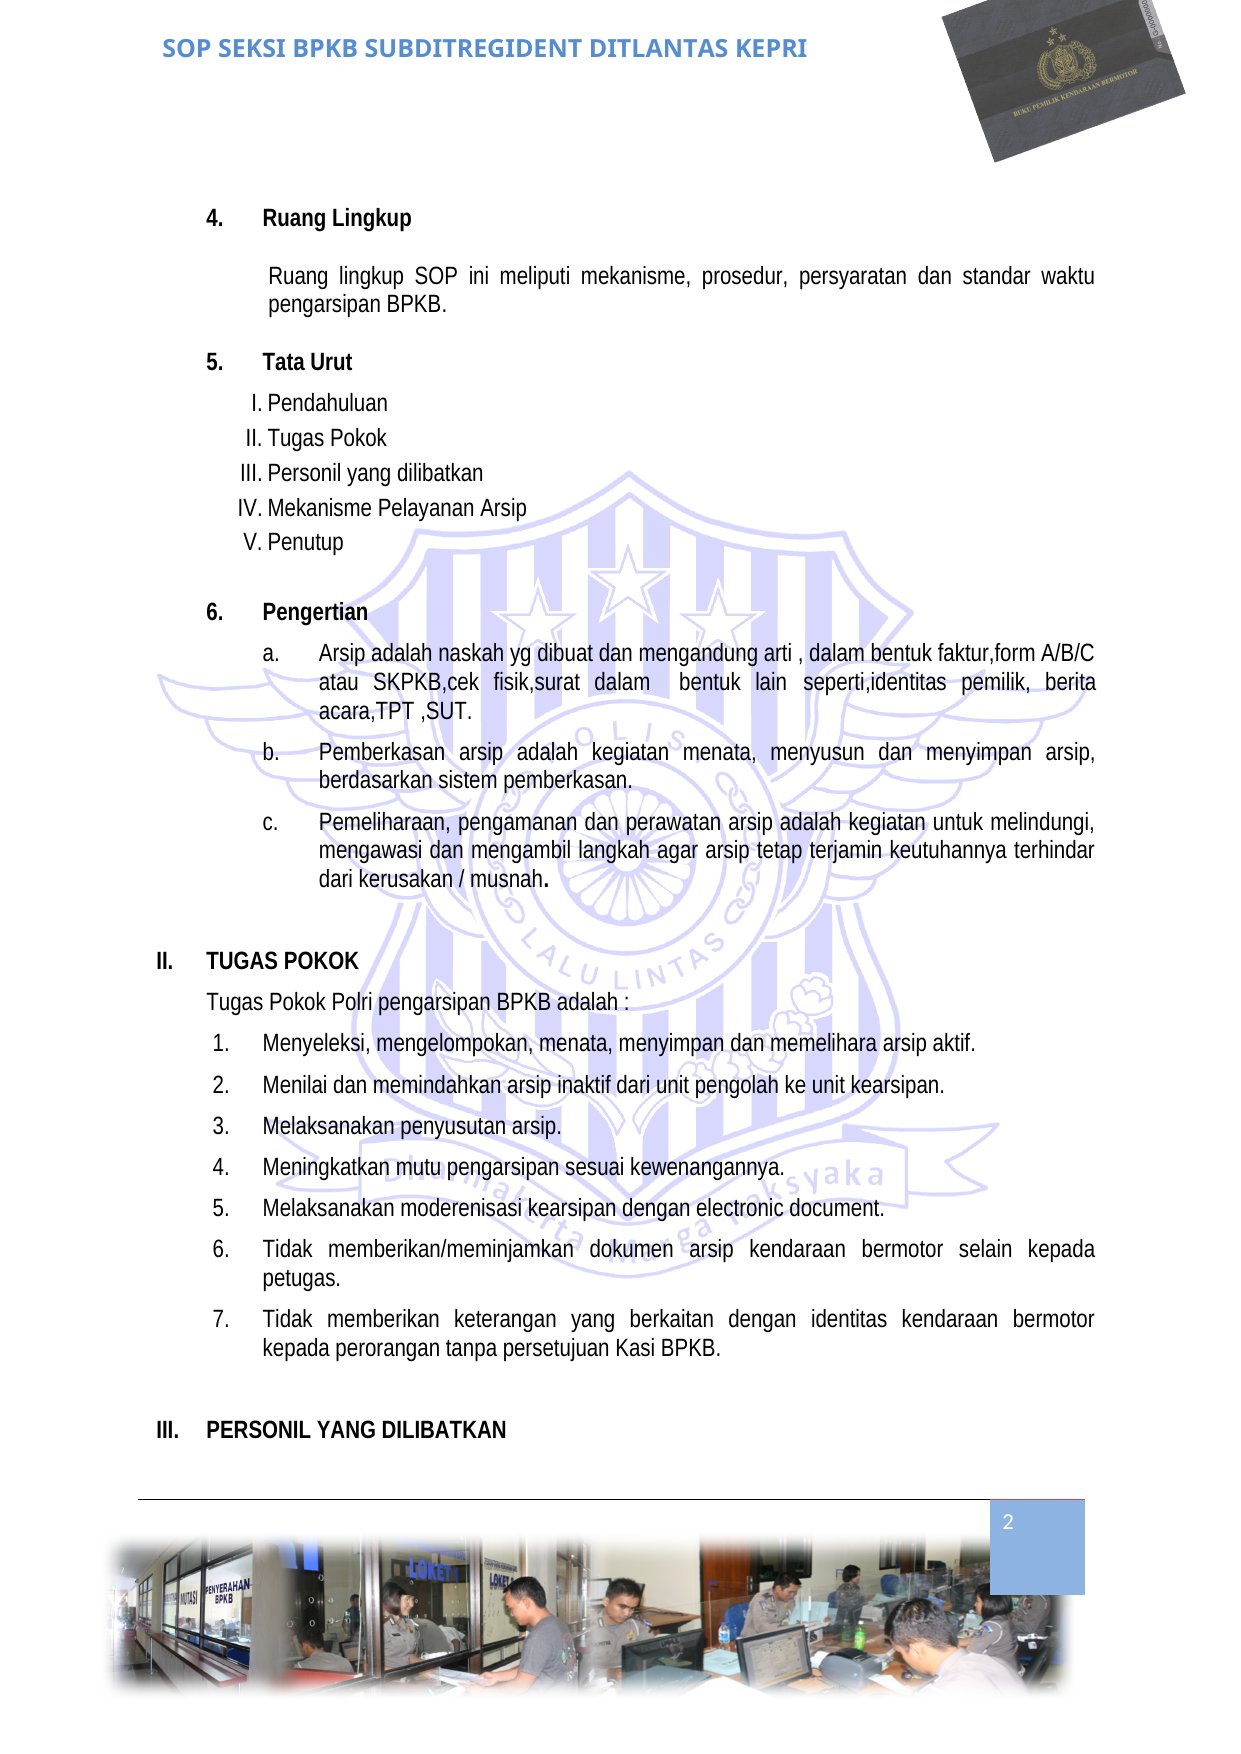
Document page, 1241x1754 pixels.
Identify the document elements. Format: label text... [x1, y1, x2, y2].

list Arsip adalah naskah yg dibuat dan mengandung arti , dalam bentuk faktur,form A/B/C atau SKPKB,cek fisik,surat dalam bentuk lain seperti,identitas pemilik, berita acara,TPT ,SUT. [262, 638, 1097, 724]
picture [608, 1561, 1048, 1671]
list Tidak memberikan keterangan yang berkaitan dengan identitas kendaraan bermotor kepada perorangan tanpa persetujuan Kasi BPKB. [212, 1304, 1097, 1361]
list Tugas Pokok [262, 423, 1097, 451]
text 4. Ruang Lingkup [206, 203, 1097, 232]
text 5. Tata Urut [206, 347, 1097, 375]
list Mekanisme Pelayanan Arsip [262, 492, 1097, 521]
text Tugas Pokok Polri pengarsipan BPKB adalah : [150, 987, 1097, 1016]
list Tidak memberikan/meminjamkan dokumen arsip kendaraan bermotor selain kepada petugas. [212, 1234, 1097, 1291]
list Penutup [262, 527, 1097, 556]
list Meningkatkan mutu pengarsipan sesuai kewenangannya. [212, 1152, 1097, 1181]
list Melaksanakan penyusutan arsip. [212, 1111, 1097, 1139]
list Pemberkasan arsip adalah kegiatan menata, menyusun dan menyimpan arsip, berdasarkan sistem pemberkasan. [262, 737, 1097, 794]
list Pendahuluan [262, 388, 1097, 416]
list Menilai dan memindahkan arsip inaktif dari unit pengolah ke unit kearsipan. [212, 1069, 1097, 1098]
list Menyeleksi, mengelompokan, menata, menyimpan dan memelihara arsip aktif. [212, 1028, 1097, 1057]
list TUGAS POKOK [156, 946, 1097, 975]
list Pemeliharaan, pengamanan dan perawatan arsip adalah kegiatan untuk melindungi, mengawasi dan mengambil langkah agar arsip tetap terjamin keutuhannya terhindar dari kerusakan / musnah. [262, 807, 1097, 892]
picture [130, 1556, 578, 1676]
text 6. Pengertian [206, 597, 1097, 626]
list Personil yang dilibatkan [262, 458, 1097, 486]
list PERSONIL YANG DILIBATKAN [156, 1415, 1097, 1443]
list Melaksanakan moderenisasi kearsipan dengan electronic document. [212, 1193, 1097, 1222]
text Ruang lingkup SOP ini meliputi mekanisme, prosedur, persyaratan dan standar waktu pengarsipan BPKB. [206, 261, 1097, 318]
